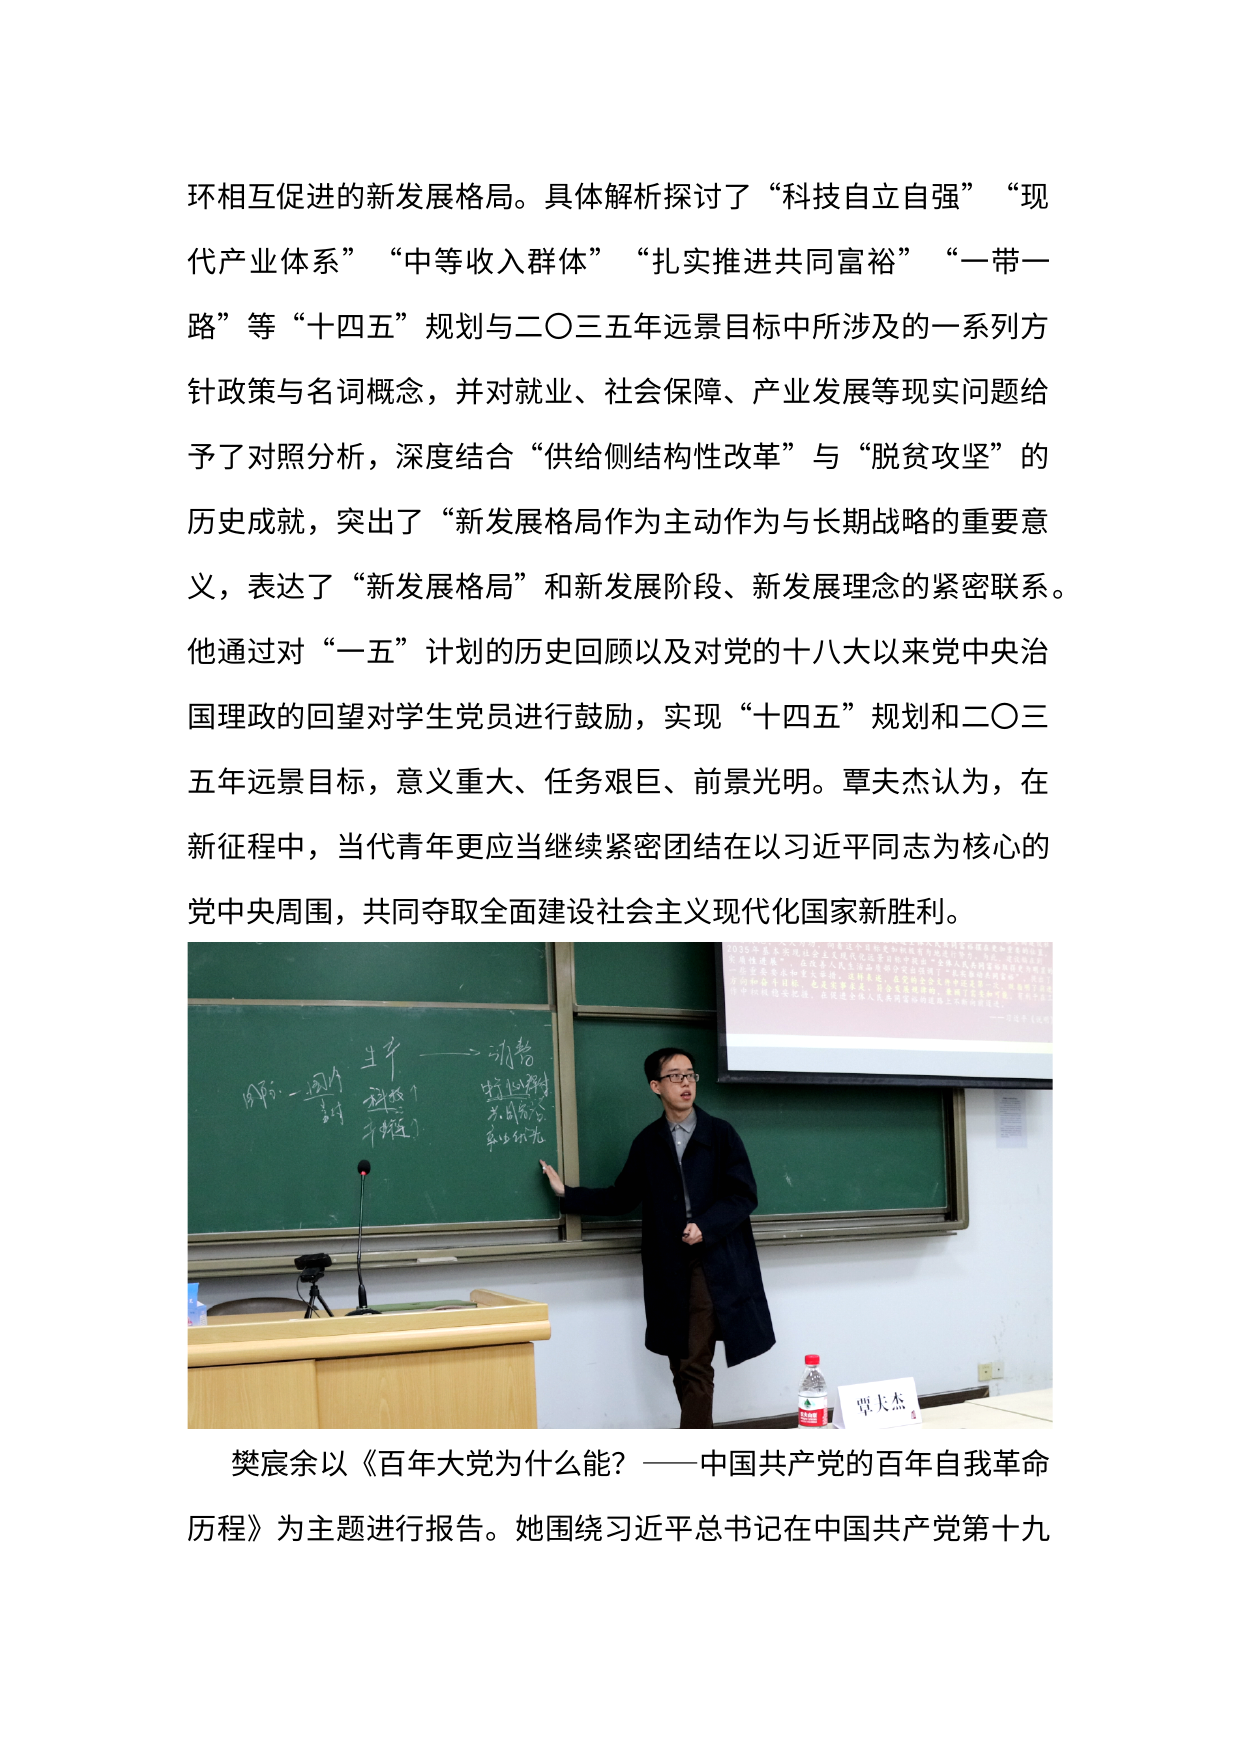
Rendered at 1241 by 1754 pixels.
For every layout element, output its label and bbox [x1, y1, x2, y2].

text [187, 162, 1053, 942]
text [187, 1429, 1053, 1559]
picture [187, 942, 1053, 1429]
